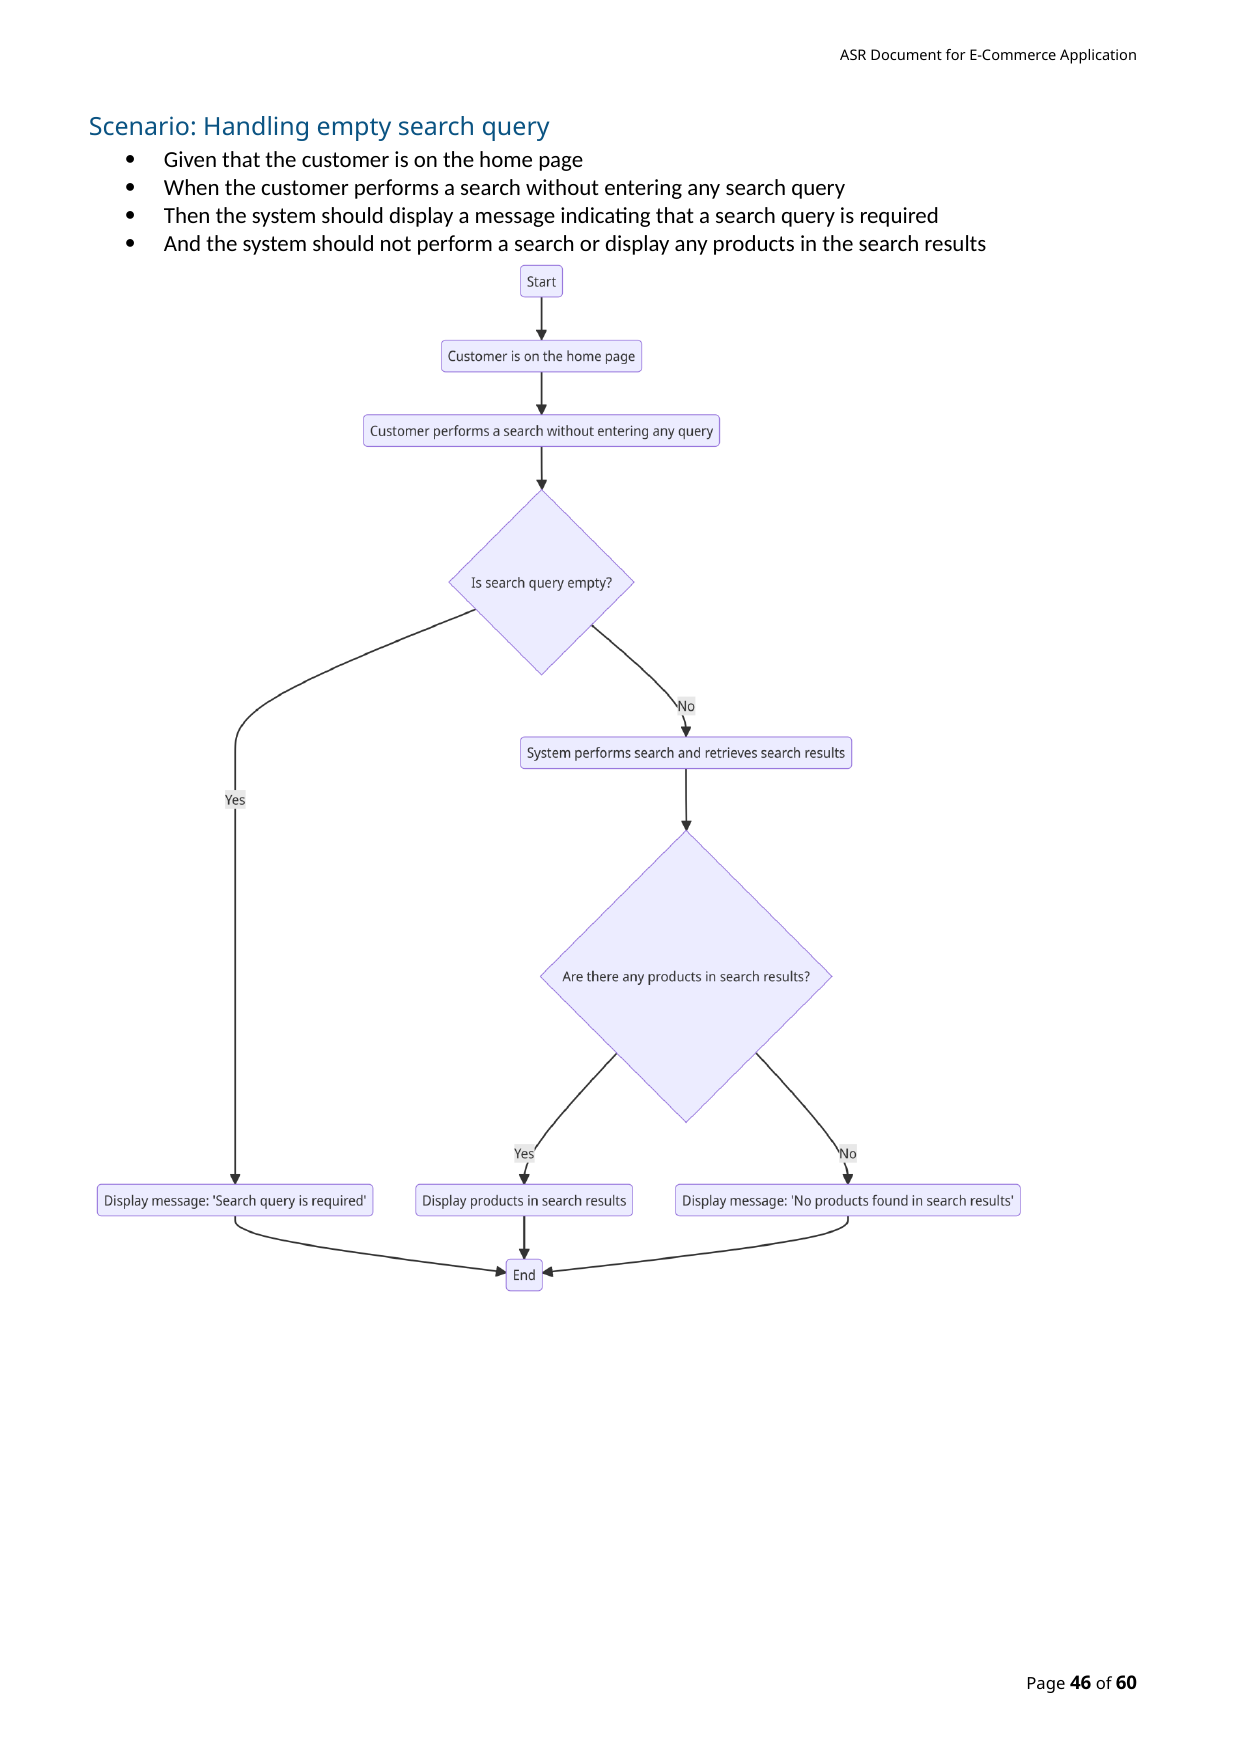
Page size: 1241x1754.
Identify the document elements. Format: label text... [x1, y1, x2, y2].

list When the customer performs a search without entering any search query [126, 173, 1137, 201]
list And the system should not perform a search or display any products in the search results [126, 229, 1137, 257]
picture [88, 257, 1029, 1300]
subtitle Scenario: Handling empty search query [89, 108, 1137, 142]
list Given that the customer is on the home page [126, 145, 1137, 173]
list Then the system should display a message indicating that a search query is required [126, 201, 1137, 229]
